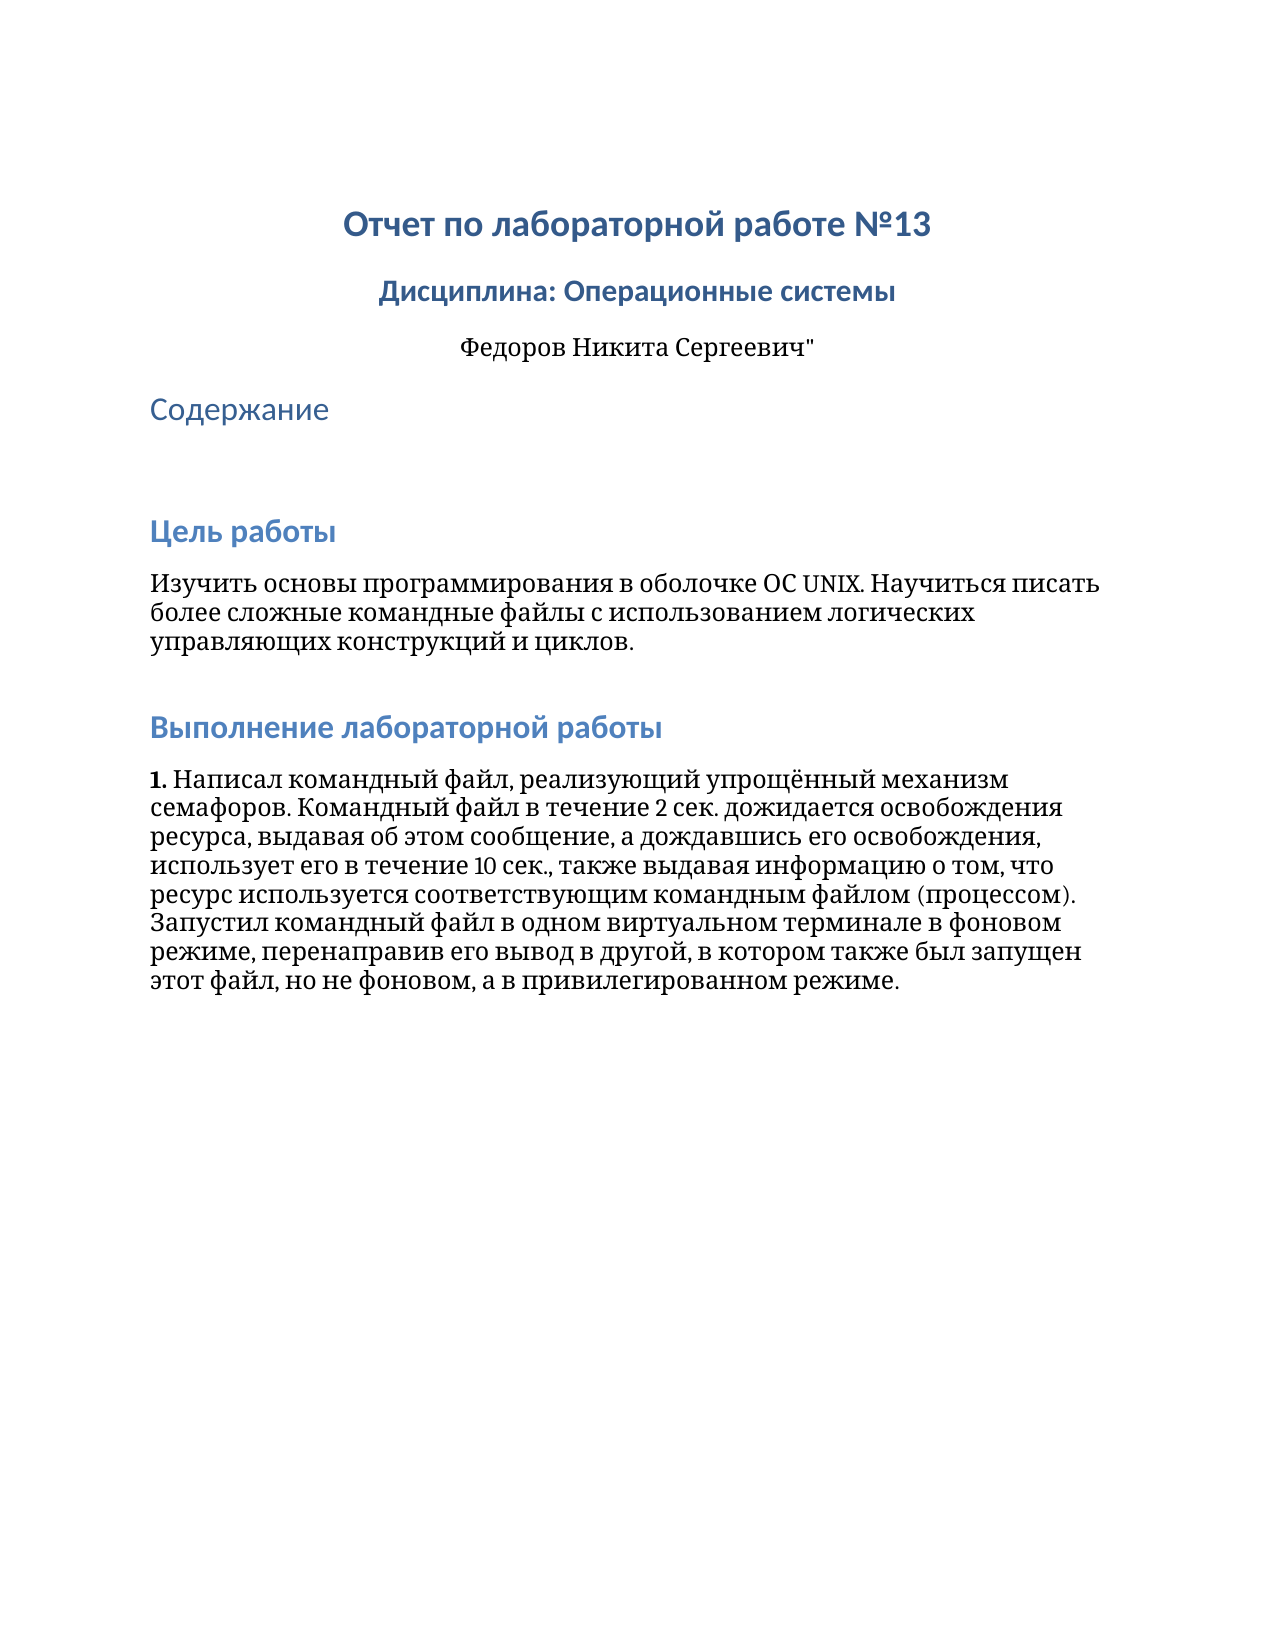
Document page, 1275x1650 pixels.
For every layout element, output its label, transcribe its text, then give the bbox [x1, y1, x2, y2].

text Федоров Никита Сергеевич" [150, 334, 1125, 363]
subtitle Дисциплина: Операционные системы [150, 271, 1125, 309]
text Изучить основы программирования в оболочке ОС UNIX. Научиться писать более сложные командные файлы с использованием логических управляющих конструкций и циклов. [150, 570, 1125, 656]
subtitle Цель работы [150, 510, 1125, 551]
subtitle Выполнение лабораторной работы [150, 706, 1125, 747]
title Отчет по лабораторной работе №13 [150, 200, 1125, 246]
text 1. Написал командный файл, реализующий упрощённый механизм семафоров. Командный файл в течение 2 сек. дожидается освобождения ресурса, выдавая об этом сообщение, а дождавшись его освобождения, использует его в течение 10 сек., также выдавая информацию о том, что ресурс используется соответствующим командным файлом (процессом). Запустил командный файл в одном виртуальном терминале в фоновом режиме, перенаправив его вывод в другой, в котором также был запущен этот файл, но не фоновом, а в привилегированном режиме. [150, 766, 1125, 996]
